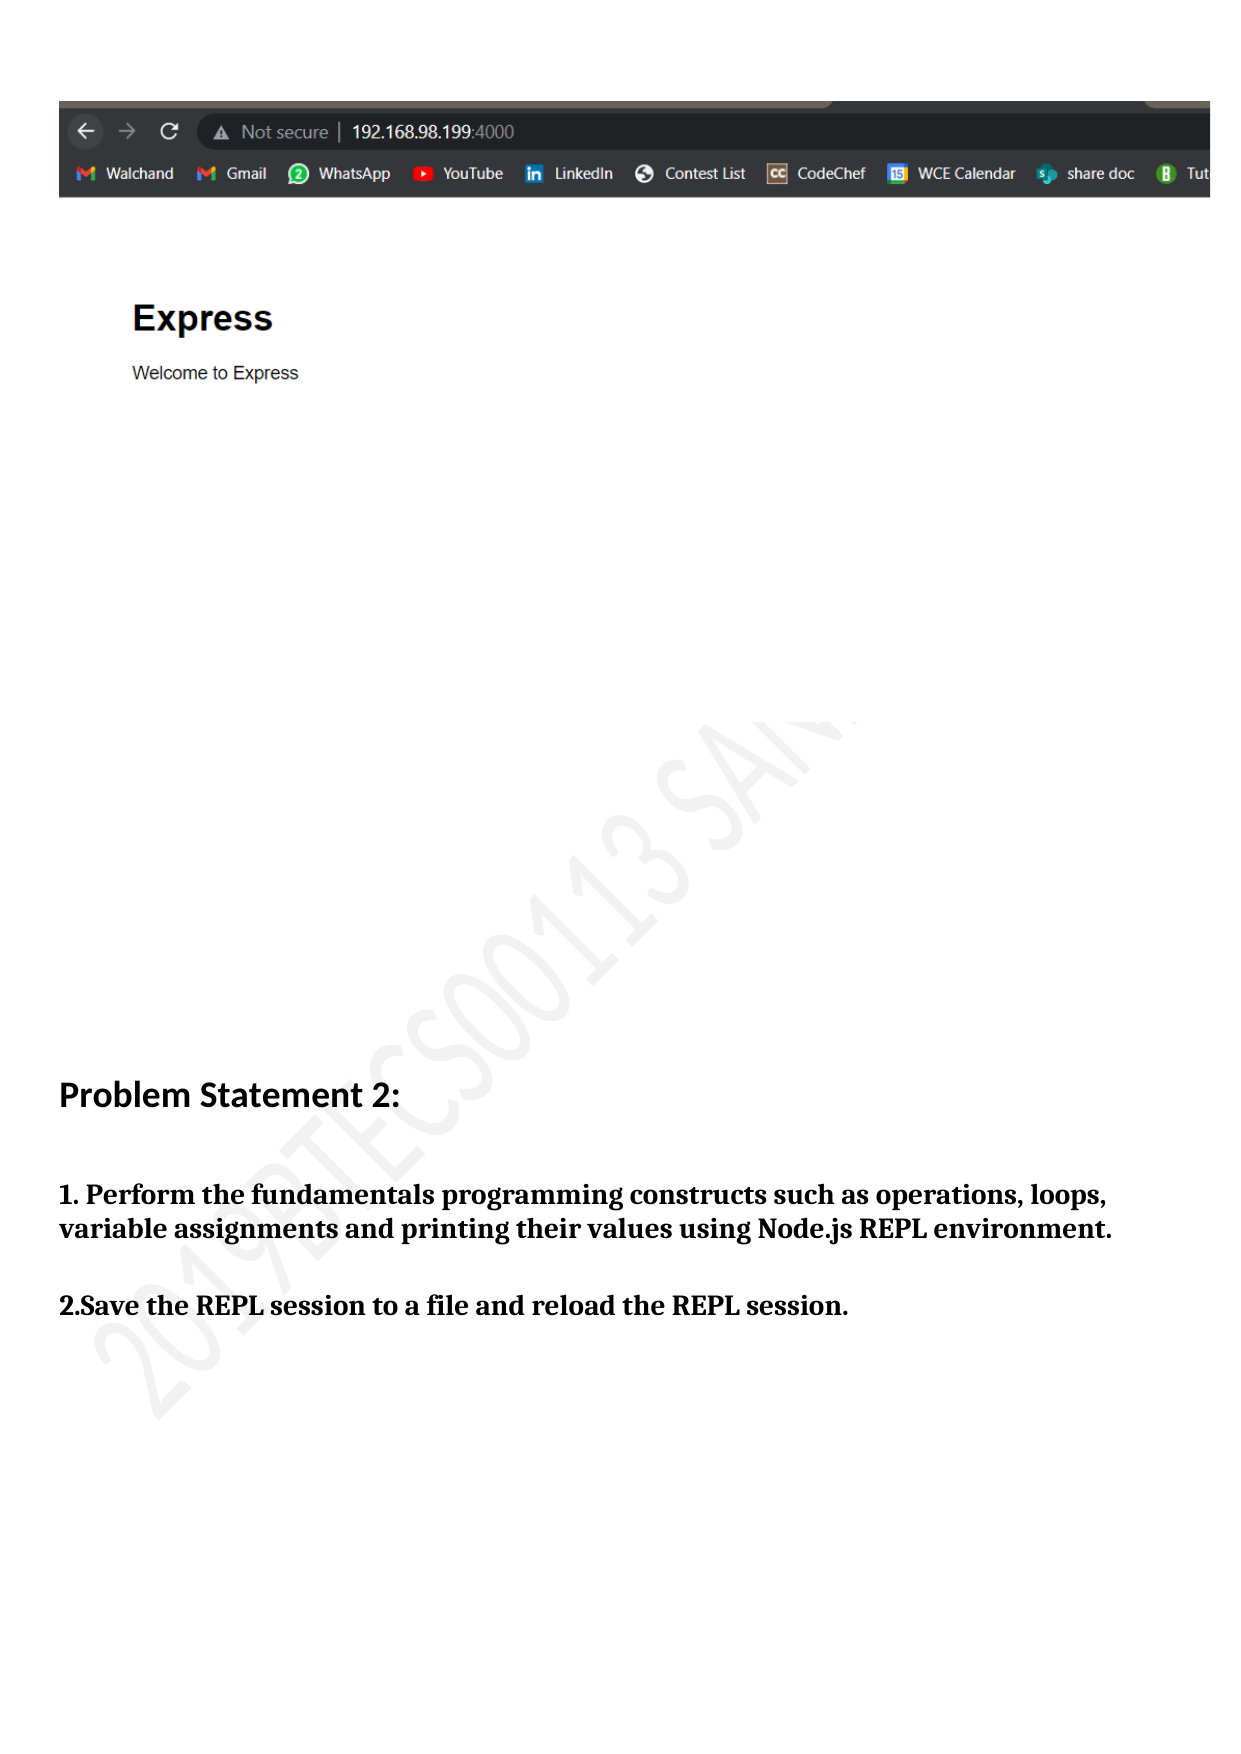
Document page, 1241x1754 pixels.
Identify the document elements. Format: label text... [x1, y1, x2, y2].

text 2.Save the REPL session to a file and reload the REPL session. [59, 1289, 1196, 1323]
text Problem Statement 2: [59, 1071, 1195, 1117]
picture [59, 101, 1211, 722]
list Perform the fundamentals programming constructs such as operations, loops, variable assignments and printing their values using Node.js REPL environment. [59, 1178, 1196, 1246]
